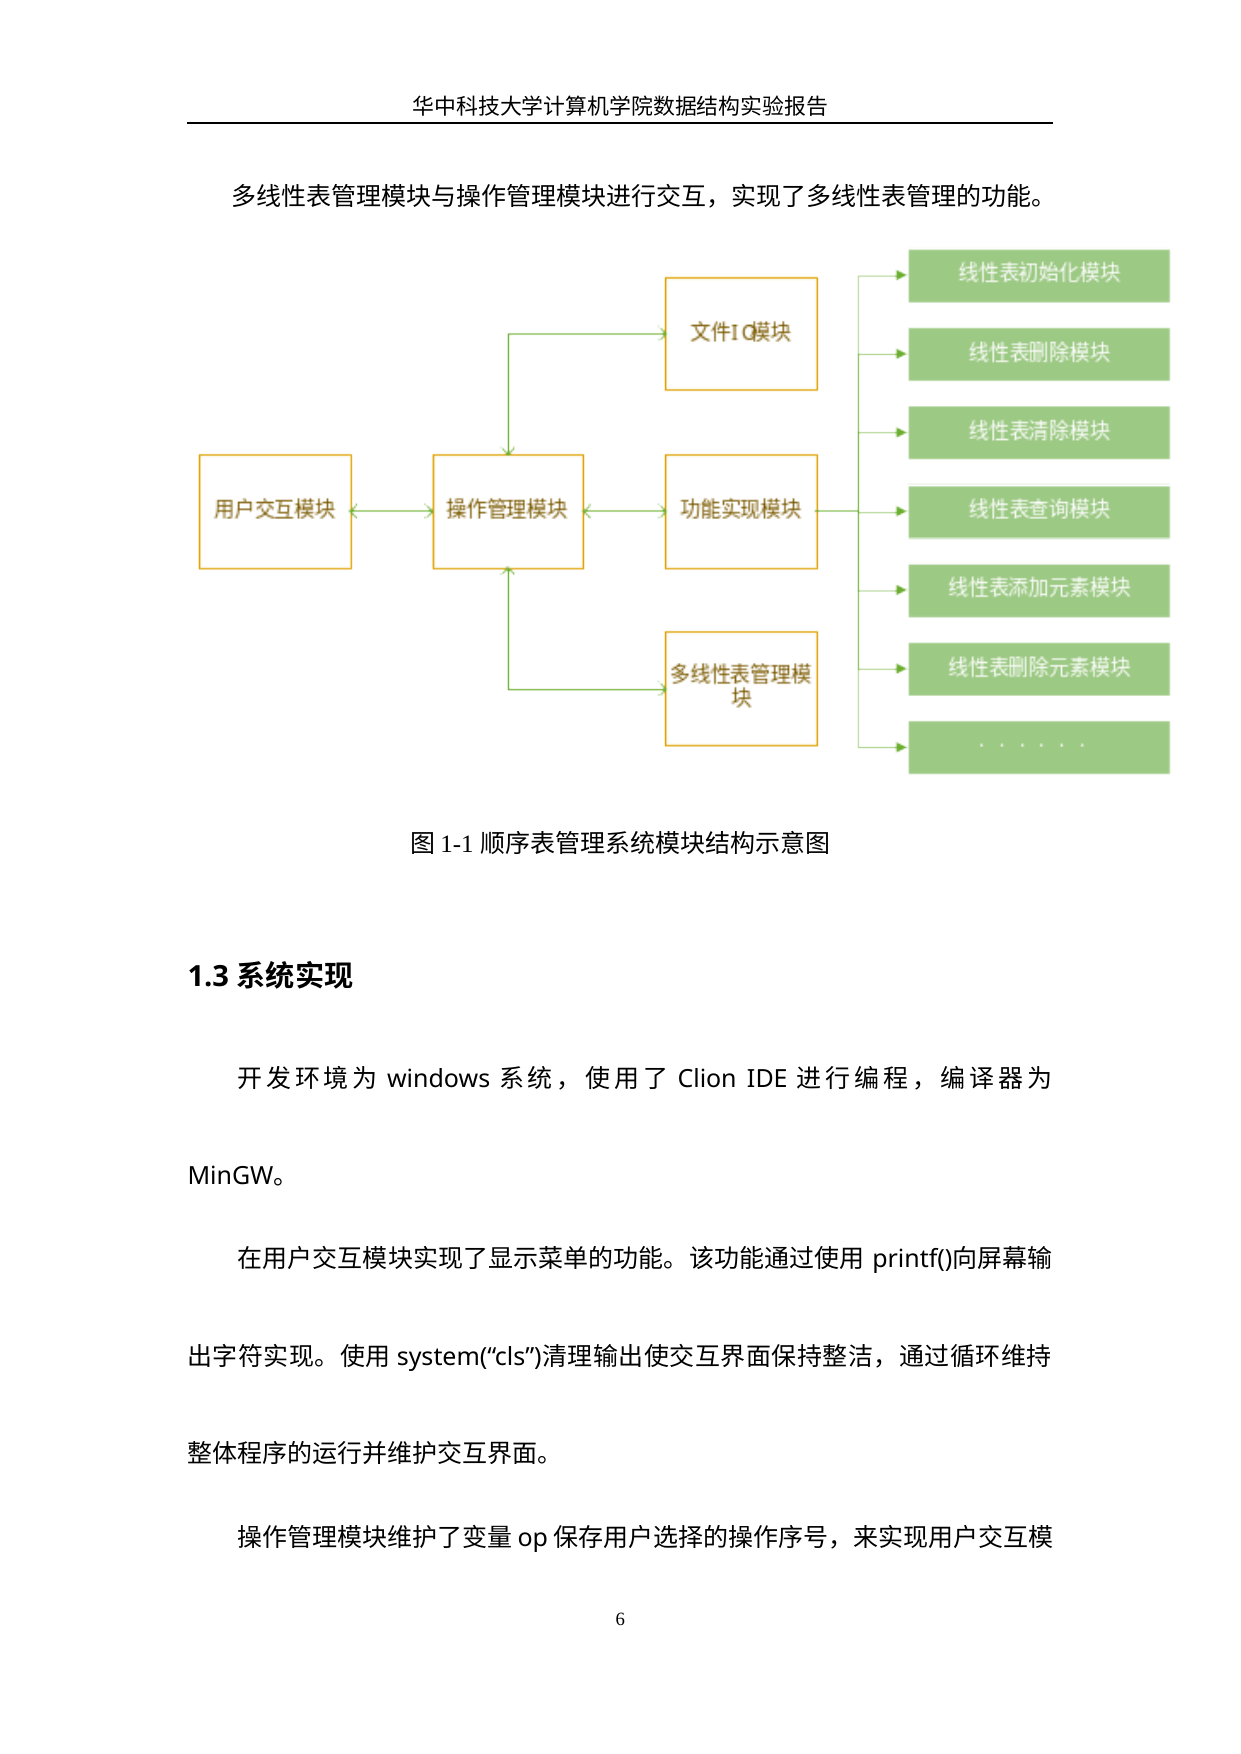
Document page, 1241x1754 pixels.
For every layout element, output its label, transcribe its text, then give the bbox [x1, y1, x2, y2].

subtitle 1.3 系统实现 [187, 941, 1053, 1006]
text 在用户交互模块实现了显示菜单的功能。该功能通过使用printf()向屏幕输出字符实现。使用system(“cls”)清理输出使交互界面保持整洁，通过循环维持整体程序的运行并维护交互界面。 [187, 1224, 1053, 1484]
text 开发环境为windows系统，使用了Clion IDE进行编程，编译器为MinGW。 [187, 1044, 1053, 1206]
text 多线性表管理模块与操作管理模块进行交互，实现了多线性表管理的功能。 [187, 162, 1053, 227]
text 图1-1 顺序表管理系统模块结构示意图 [187, 809, 1053, 874]
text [187, 1503, 1053, 1568]
